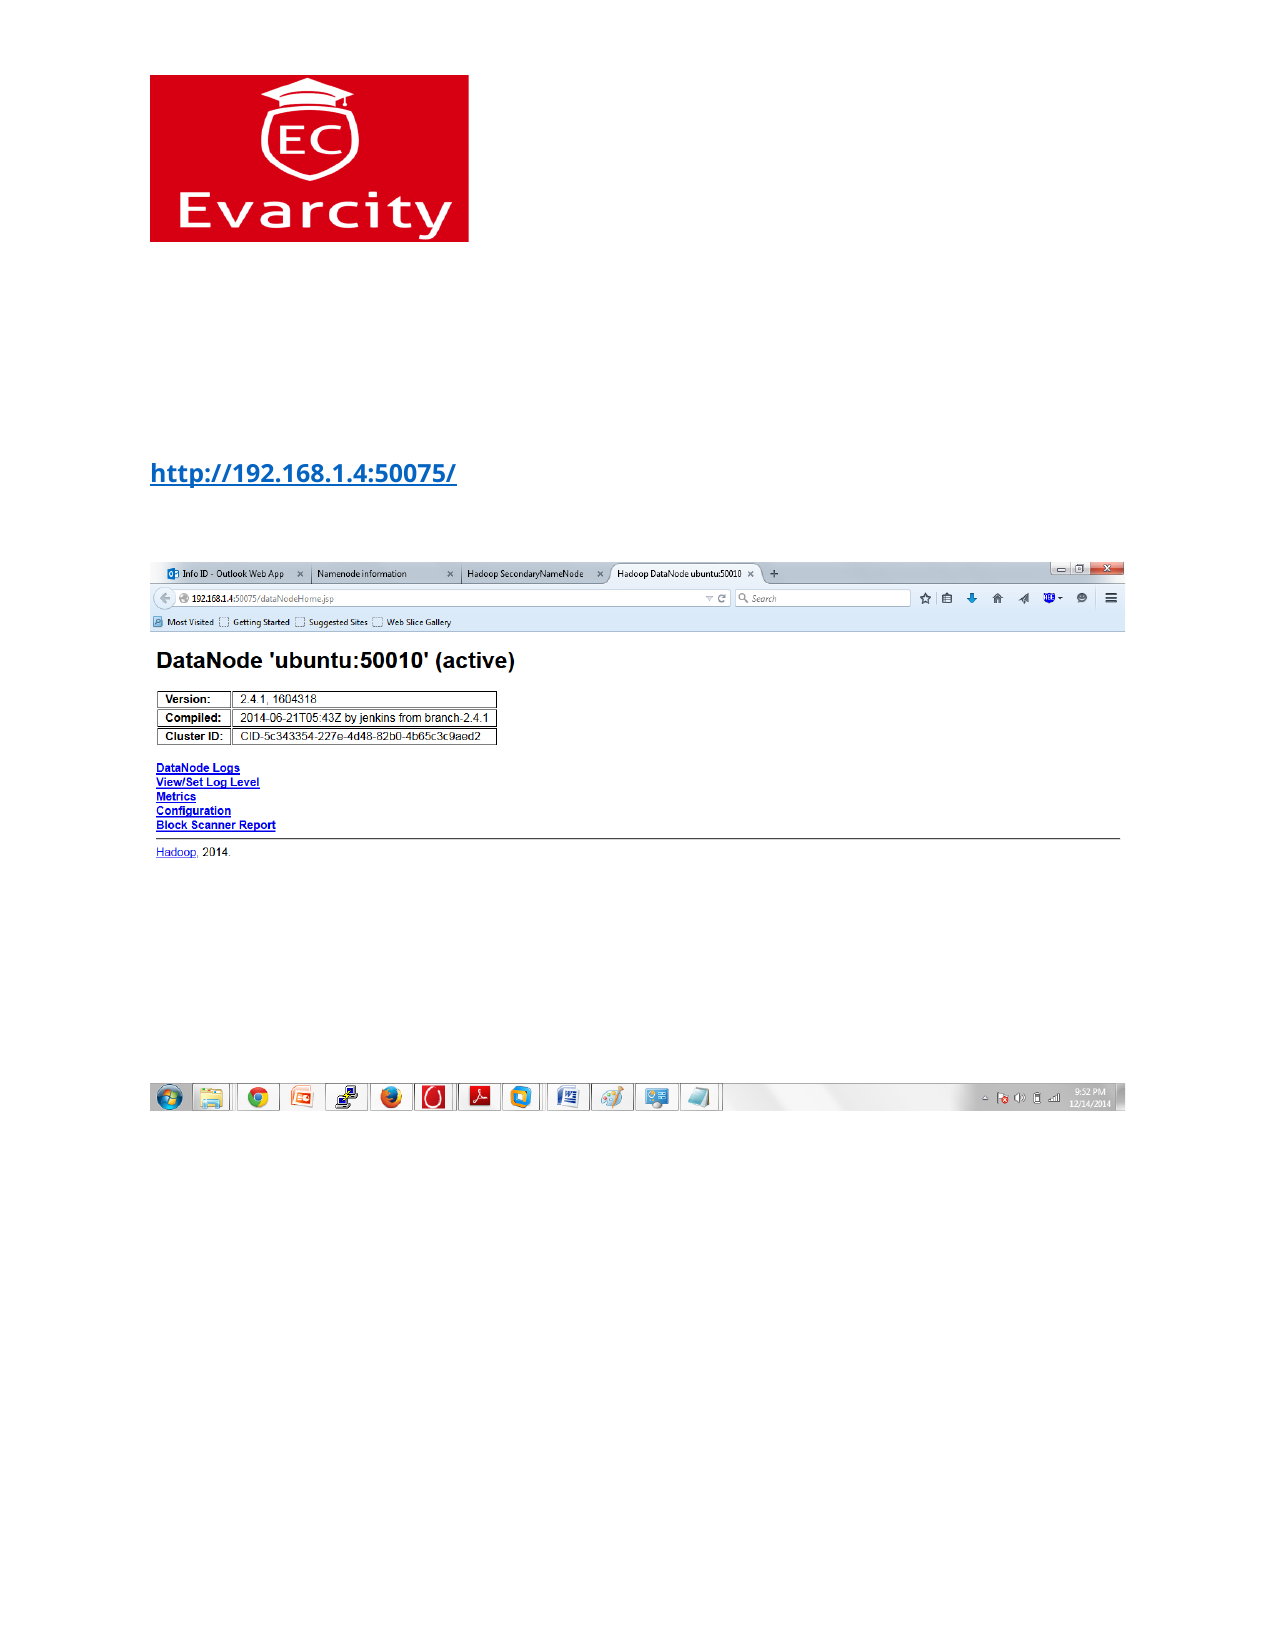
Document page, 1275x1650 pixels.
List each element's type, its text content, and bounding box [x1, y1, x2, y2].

picture [150, 75, 469, 242]
text http://192.168.1.4:50075/ [150, 456, 1125, 490]
picture [150, 562, 1125, 1111]
